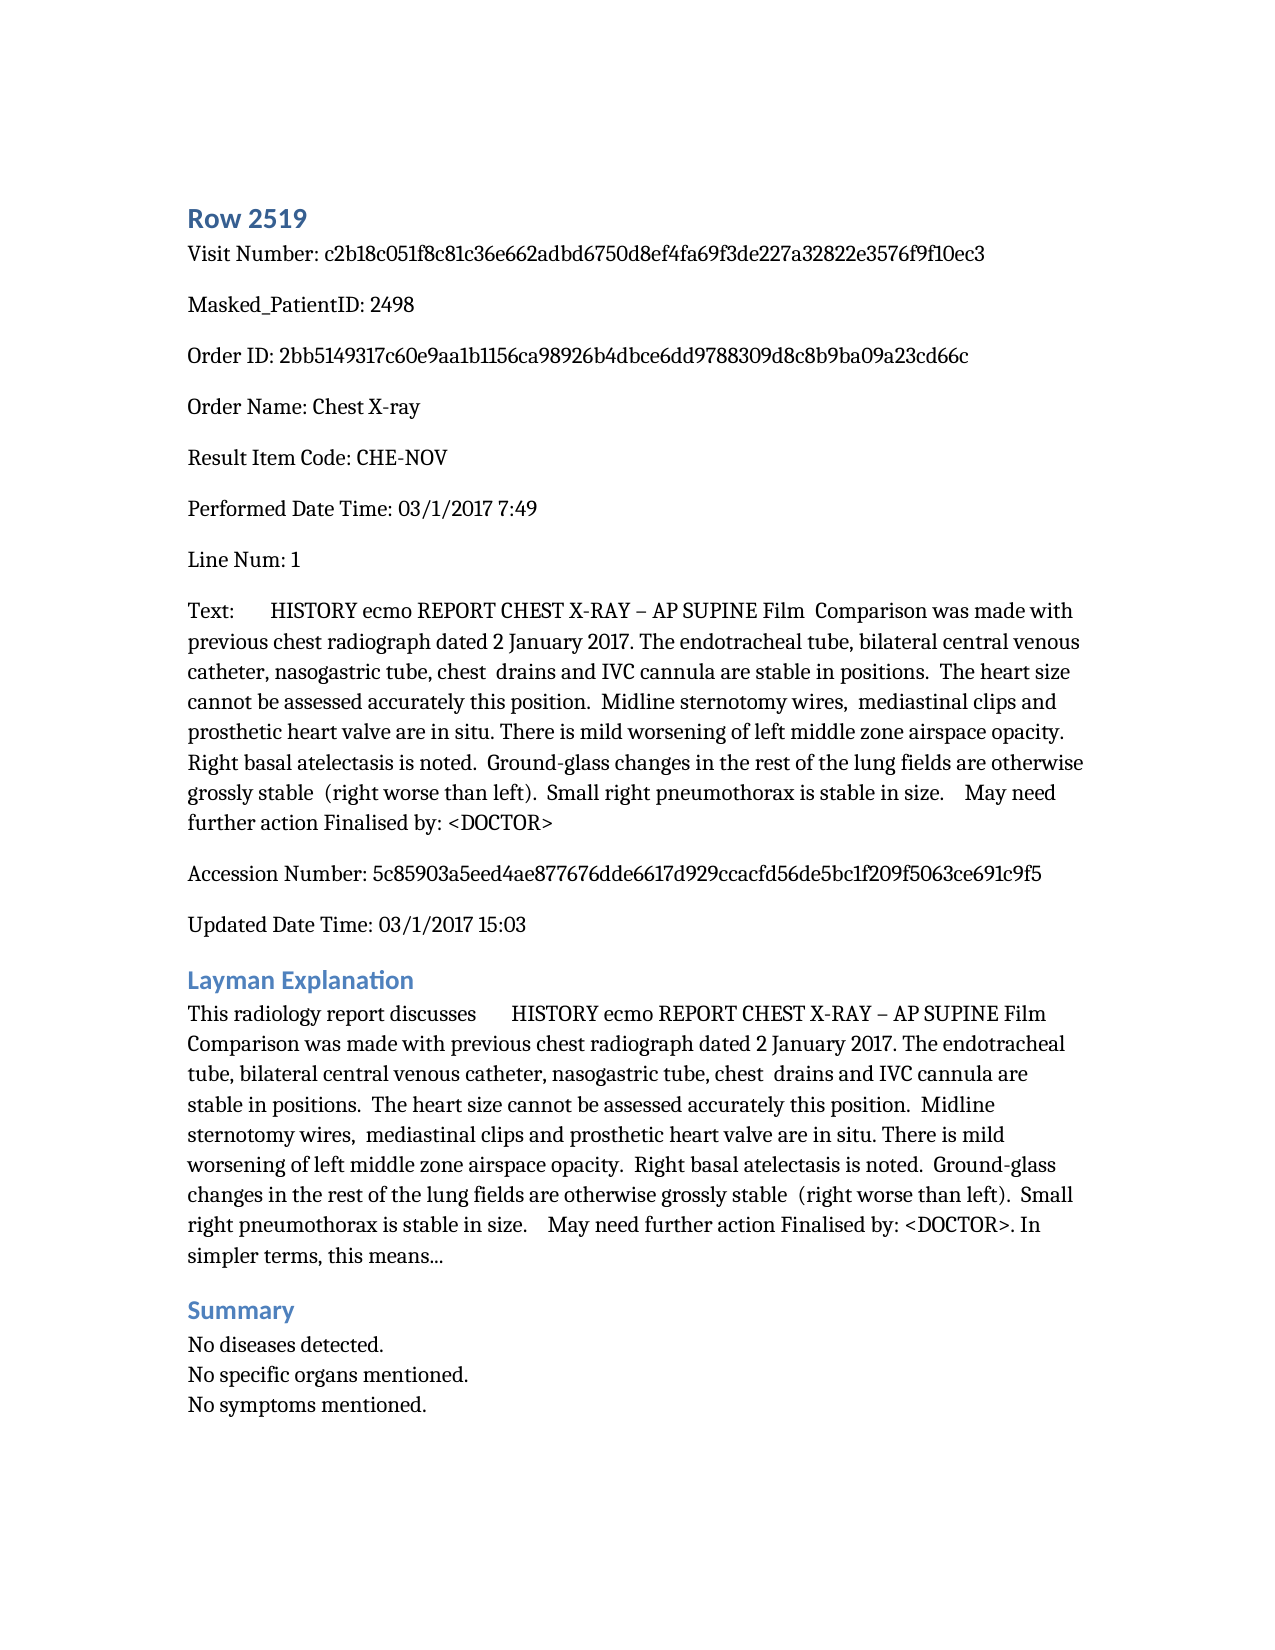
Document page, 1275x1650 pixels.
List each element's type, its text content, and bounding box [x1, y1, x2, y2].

text Order ID: 2bb5149317c60e9aa1b1156ca98926b4dbce6dd9788309d8c8b9ba09a23cd66c [187, 343, 1087, 369]
text Accession Number: 5c85903a5eed4ae877676dde6617d929ccacfd56de5bc1f209f5063ce691c9f5 [187, 861, 1087, 887]
text Result Item Code: CHE-NOV [187, 445, 1087, 471]
text Masked_PatientID: 2498 [187, 292, 1087, 318]
subtitle Row 2519 [187, 200, 1087, 236]
text Performed Date Time: 03/1/2017 7:49 [187, 496, 1087, 522]
text This radiology report discusses HISTORY ecmo REPORT CHEST X-RAY – AP SUPINE Film Comparison was made with previous chest radiograph dated 2 January 2017. The endotracheal tube, bilateral central venous catheter, nasogastric tube, chest drains and IVC cannula are stable in positions. The heart size cannot be assessed accurately this position. Midline sternotomy wires, mediastinal clips and prosthetic heart valve are in situ. There is mild worsening of left middle zone airspace opacity. Right basal atelectasis is noted. Ground-glass changes in the rest of the lung fields are otherwise grossly stable (right worse than left). Small right pneumothorax is stable in size. May need further action Finalised by: <DOCTOR>. In simpler terms, this means... [187, 1001, 1087, 1269]
text Visit Number: c2b18c051f8c81c36e662adbd6750d8ef4fa69f3de227a32822e3576f9f10ec3 [187, 241, 1087, 267]
text No diseases detected. No specific organs mentioned. No symptoms mentioned. [187, 1331, 1087, 1418]
text Text: HISTORY ecmo REPORT CHEST X-RAY – AP SUPINE Film Comparison was made with previous chest radiograph dated 2 January 2017. The endotracheal tube, bilateral central venous catheter, nasogastric tube, chest drains and IVC cannula are stable in positions. The heart size cannot be assessed accurately this position. Midline sternotomy wires, mediastinal clips and prosthetic heart valve are in situ. There is mild worsening of left middle zone airspace opacity. Right basal atelectasis is noted. Ground-glass changes in the rest of the lung fields are otherwise grossly stable (right worse than left). Small right pneumothorax is stable in size. May need further action Finalised by: <DOCTOR> [187, 598, 1087, 836]
subtitle Summary [187, 1293, 1087, 1326]
text Order Name: Chest X-ray [187, 394, 1087, 420]
text Updated Date Time: 03/1/2017 15:03 [187, 912, 1087, 938]
subtitle Layman Explanation [187, 963, 1087, 996]
text Line Num: 1 [187, 547, 1087, 573]
